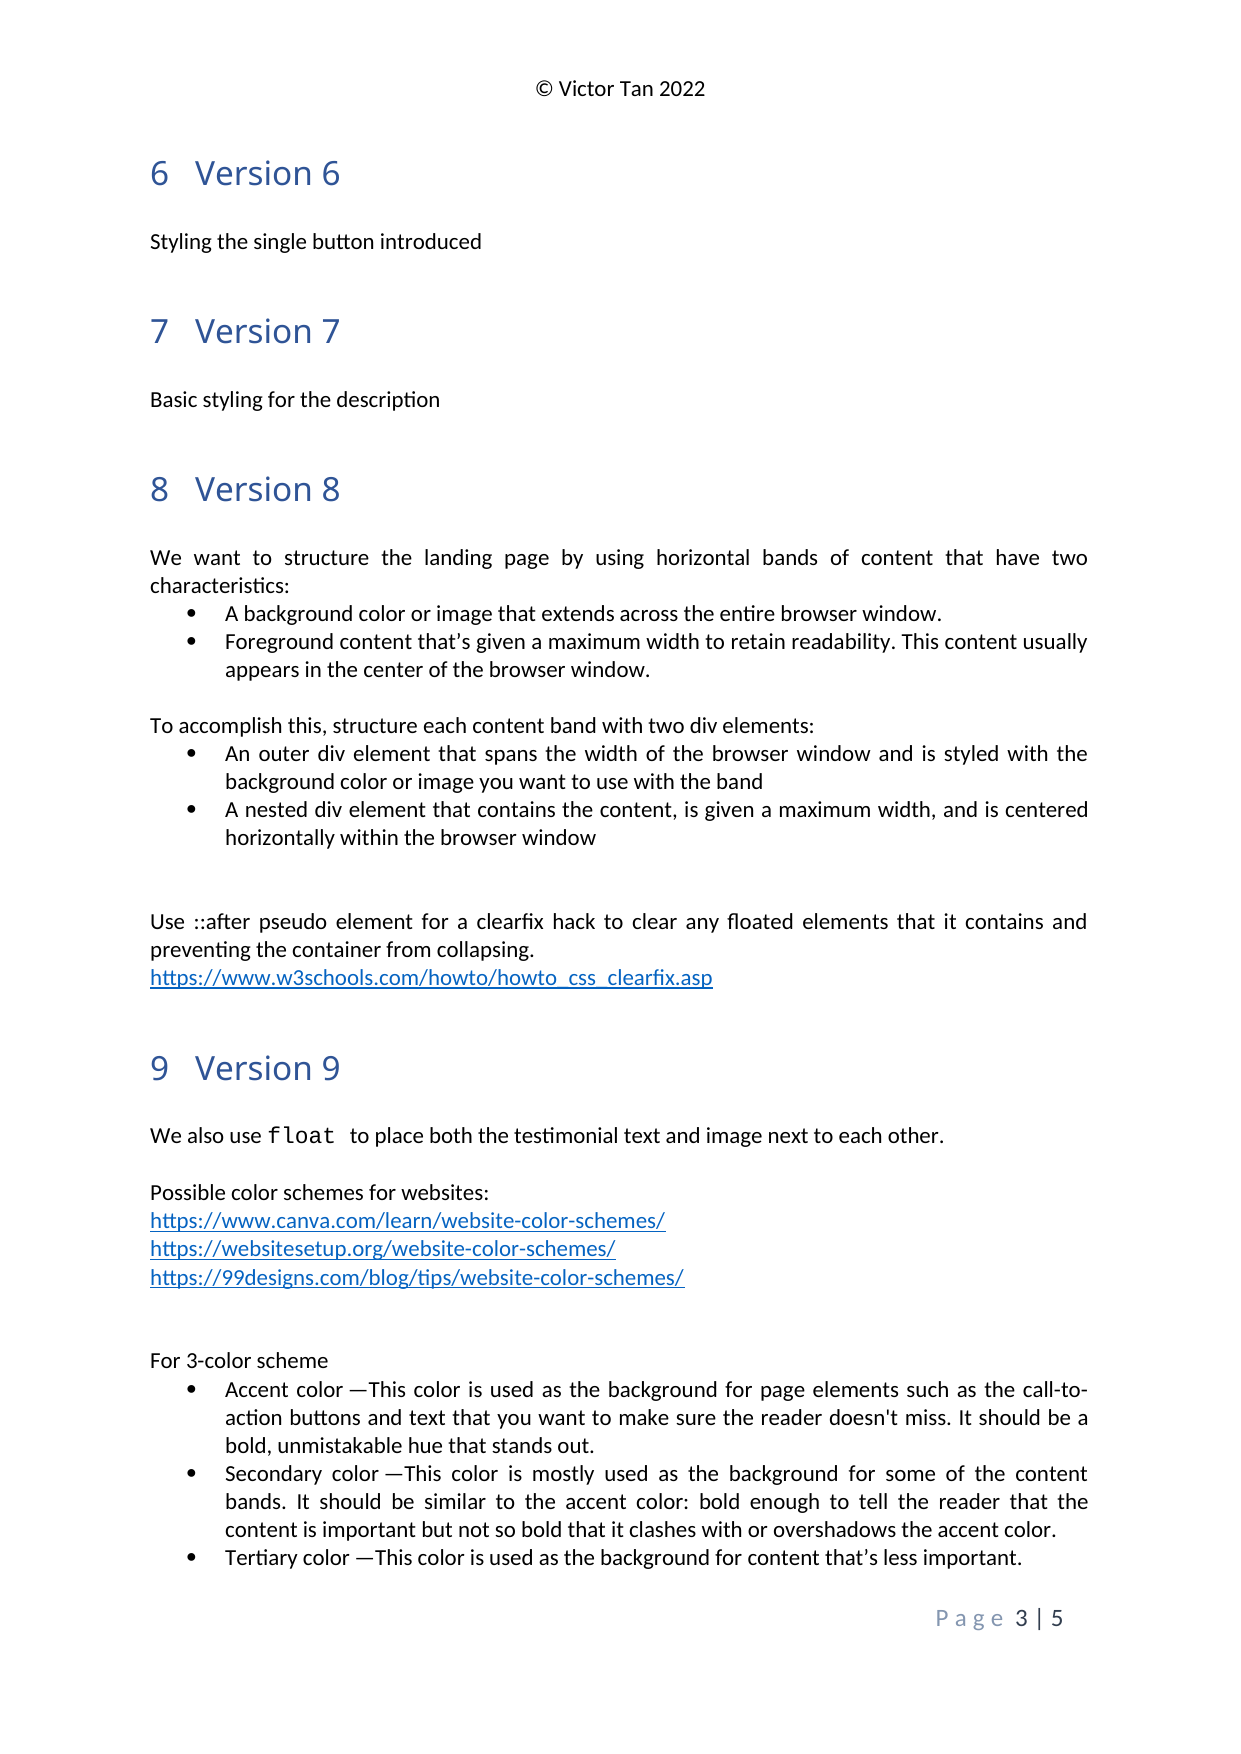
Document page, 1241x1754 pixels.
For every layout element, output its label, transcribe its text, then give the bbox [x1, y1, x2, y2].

text https://websitesetup.org/website-color-schemes/ [150, 1234, 1090, 1263]
list An outer div element that spans the width of the browser window and is styled with the background color or image you want to use with the band [187, 739, 1090, 795]
text https://99designs.com/blog/tips/website-color-schemes/ [150, 1263, 1090, 1291]
text Possible color schemes for websites: [150, 1178, 1090, 1207]
text Use ::after pseudo element for a clearfix hack to clear any floated elements that it contains and preventing the container from collapsing. [150, 907, 1090, 963]
list Tertiary color —This color is used as the background for content that’s less important. [187, 1543, 1090, 1571]
text We want to structure the landing page by using horizontal bands of content that have two characteristics: [150, 543, 1090, 599]
list Foreground content that’s given a maximum width to retain readability. This content usually appears in the center of the browser window. [187, 627, 1090, 683]
text Styling the single button introduced [150, 227, 1090, 255]
text For 3-color scheme [150, 1347, 1090, 1375]
text To accomplish this, structure each content band with two div elements: [150, 711, 1090, 739]
subtitle Version 6 [150, 150, 1090, 195]
list A background color or image that extends across the entire browser window. [187, 599, 1090, 627]
text https://www.w3schools.com/howto/howto_css_clearfix.asp [150, 963, 1090, 991]
subtitle Version 8 [150, 466, 1090, 511]
text https://www.canva.com/learn/website-color-schemes/ [150, 1207, 1090, 1234]
list Accent color —This color is used as the background for page elements such as the call-to-action buttons and text that you want to make sure the reader doesn't miss. It should be a bold, unmistakable hue that stands out. [187, 1375, 1090, 1459]
subtitle Version 9 [150, 1044, 1090, 1090]
text Basic styling for the description [150, 385, 1090, 413]
subtitle Version 7 [150, 308, 1090, 353]
text We also use float to place both the testimonial text and image next to each other. [150, 1121, 1090, 1151]
list Secondary color —This color is mostly used as the background for some of the content bands. It should be similar to the accent color: bold enough to tell the reader that the content is important but not so bold that it clashes with or overshadows the accent color. [187, 1459, 1090, 1543]
list A nested div element that contains the content, is given a maximum width, and is centered horizontally within the browser window [187, 795, 1090, 851]
